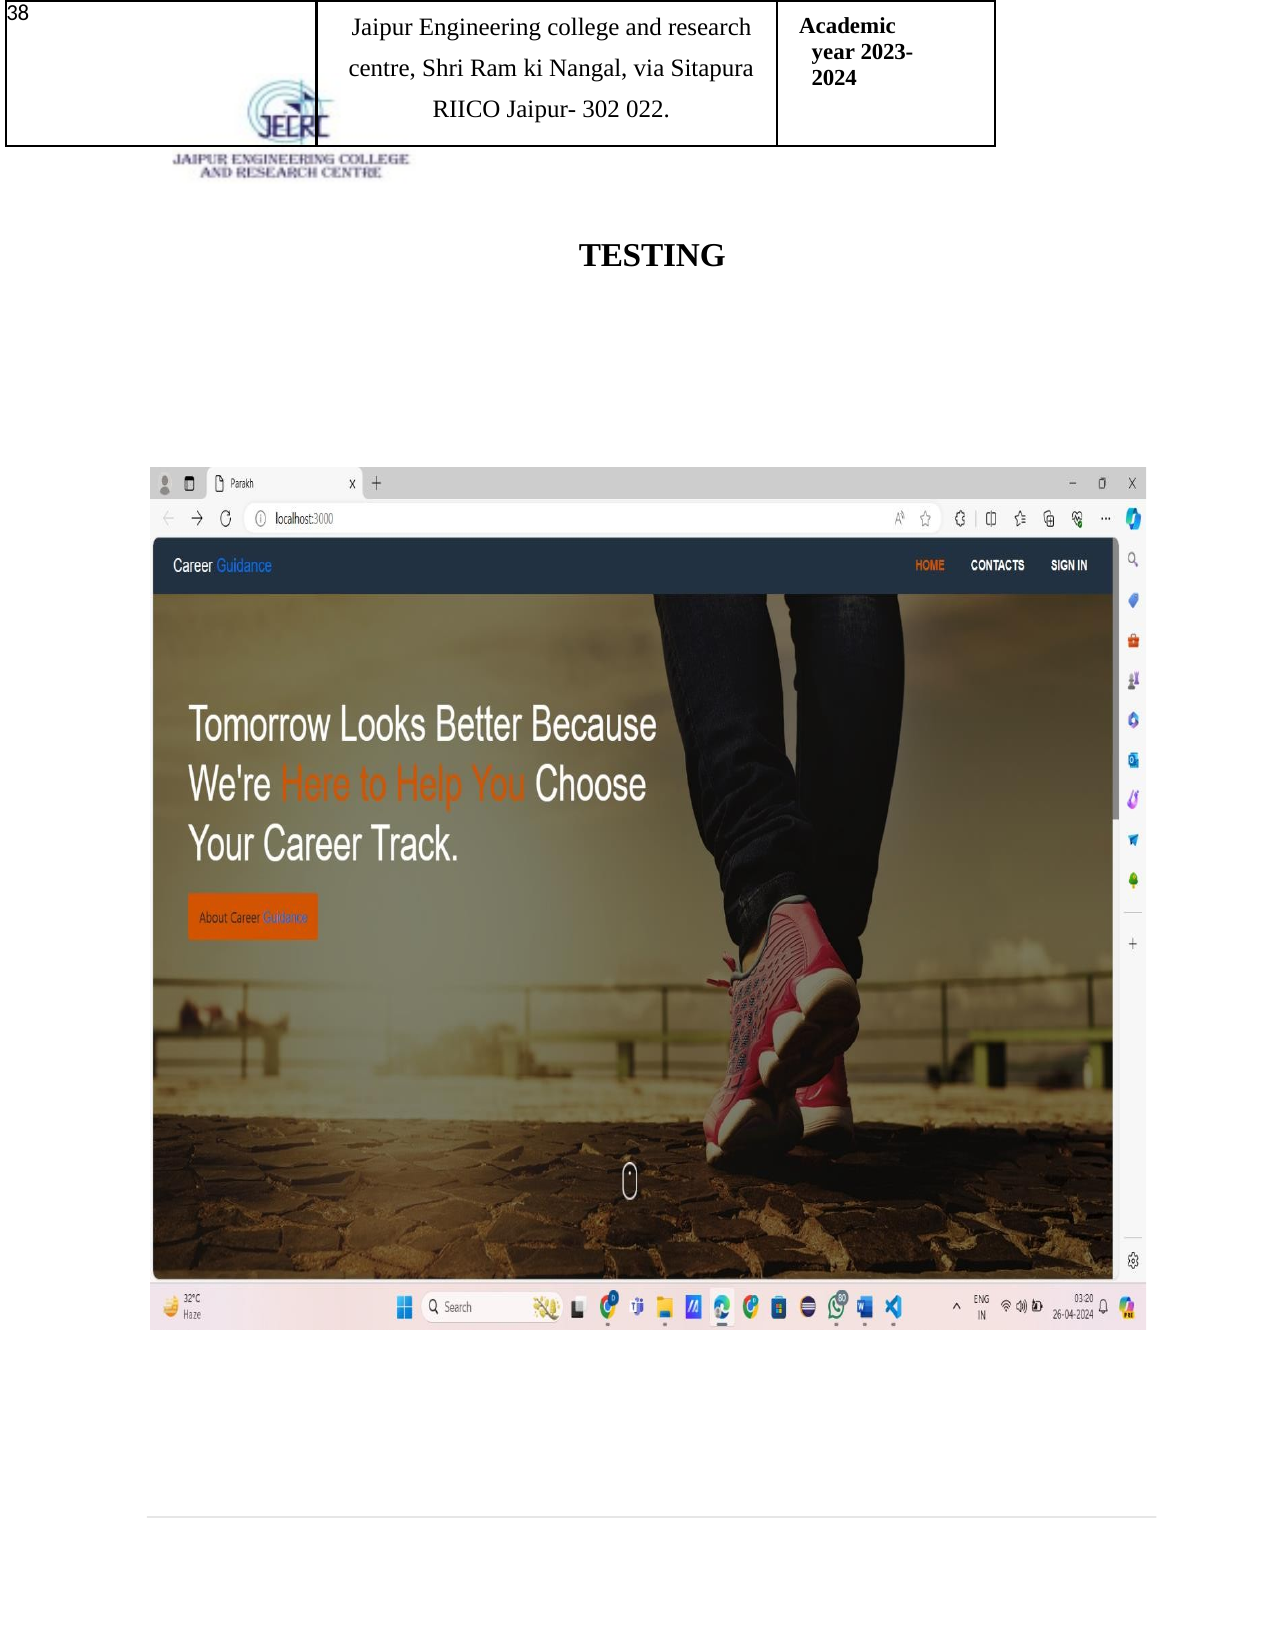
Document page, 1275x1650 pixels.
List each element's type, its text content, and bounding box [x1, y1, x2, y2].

picture [172, 147, 417, 184]
picture [172, 73, 315, 145]
picture [318, 73, 417, 145]
text TESTING [123, 235, 1181, 273]
picture [150, 467, 1147, 1330]
